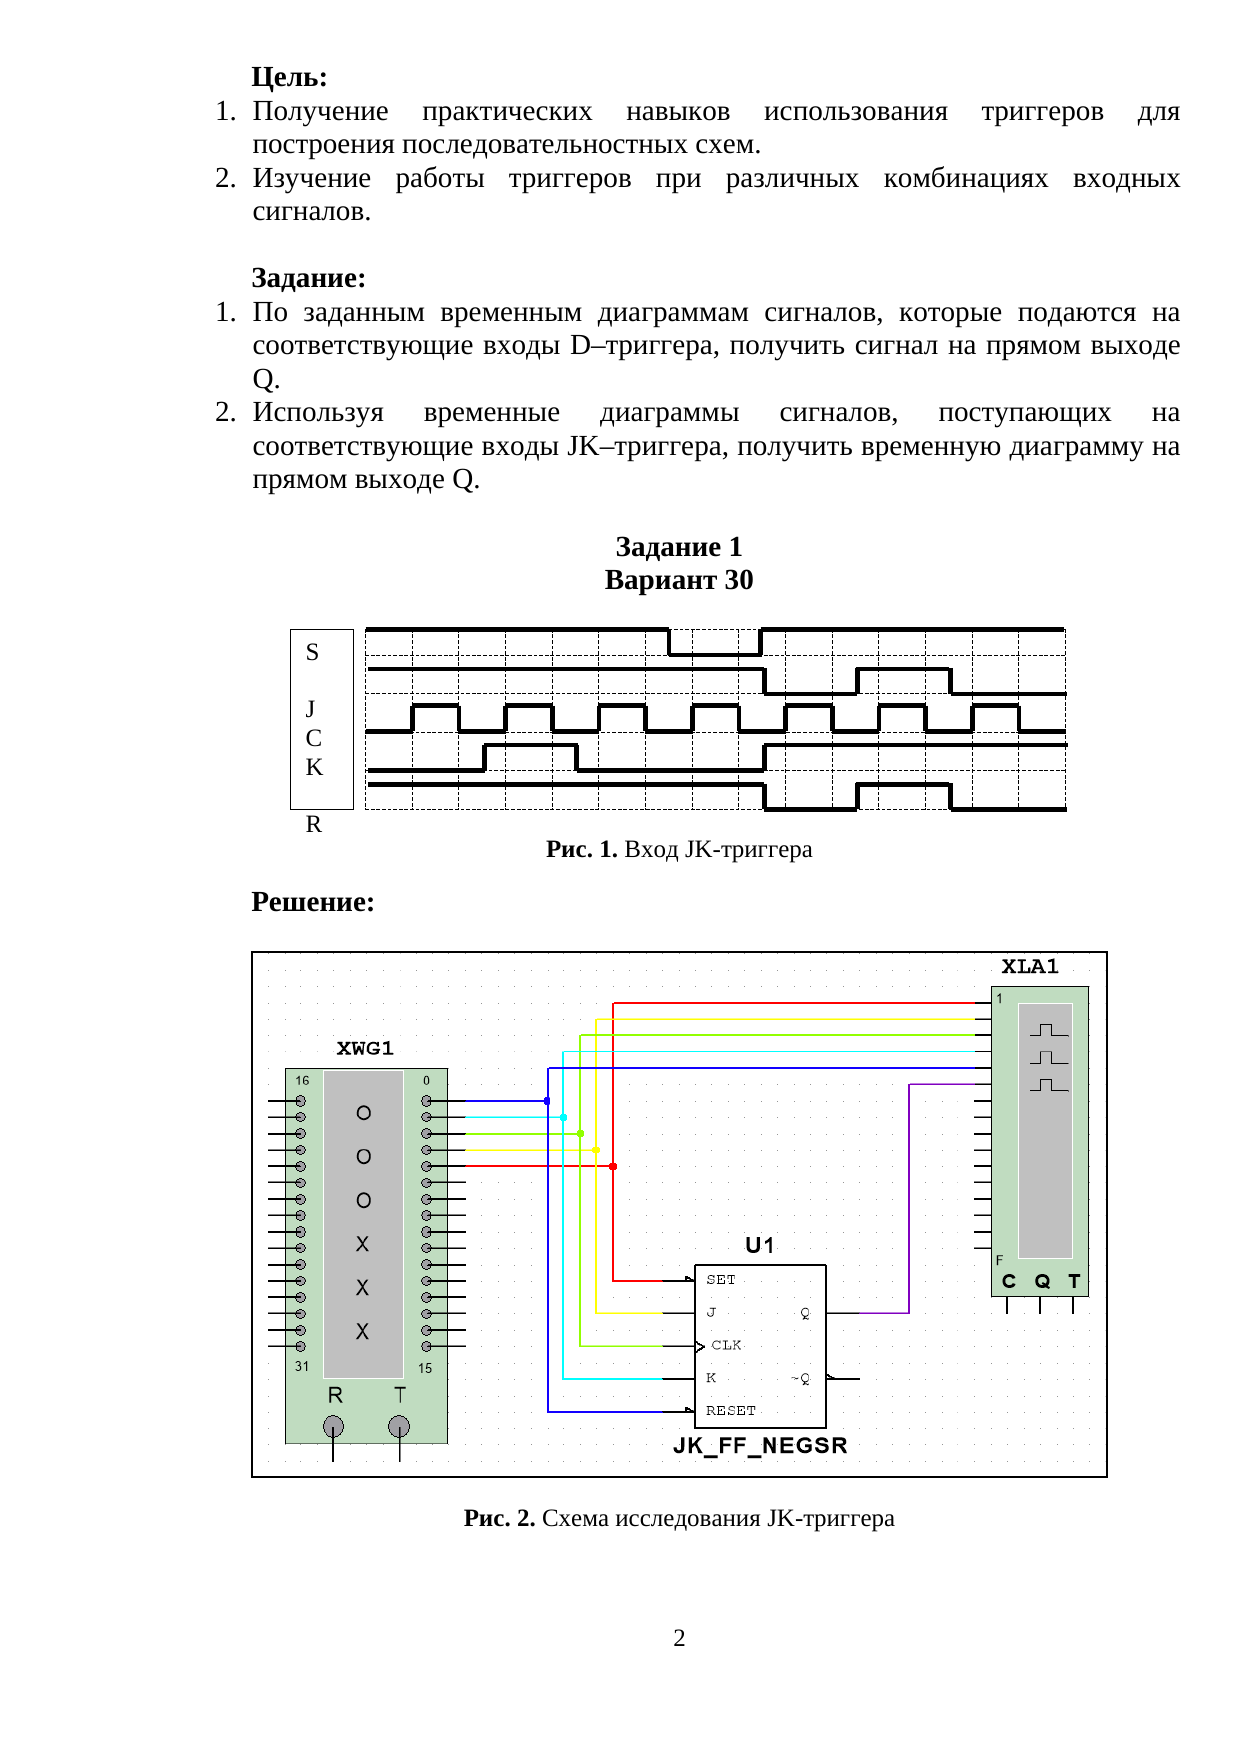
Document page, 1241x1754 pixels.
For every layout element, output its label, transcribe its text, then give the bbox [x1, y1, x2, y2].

picture [253, 953, 1106, 1476]
list Изучение работы триггеров при различных комбинациях входных сигналов. [215, 160, 1181, 227]
text Рис. 1. Вход JK-триггера [177, 834, 1181, 863]
text Цель: [177, 59, 1181, 93]
text Решение: [177, 884, 1181, 918]
list Используя временные диаграммы сигналов, поступающих на соответствующие входы JK–триггера, получить временную диаграмму на прямом выходе Q. [215, 394, 1181, 495]
text Задание: [177, 260, 1181, 294]
text Рис. 2. Схема исследования JK-триггера [177, 1503, 1181, 1531]
list Получение практических навыков использования триггеров для построения последовательностных схем. [215, 93, 1181, 160]
text Задание 1 [177, 529, 1181, 562]
text Вариант 30 [177, 562, 1181, 596]
list По заданным временным диаграммам сигналов, которые подаются на соответствующие входы D–триггера, получить сигнал на прямом выходе Q. [215, 294, 1181, 394]
